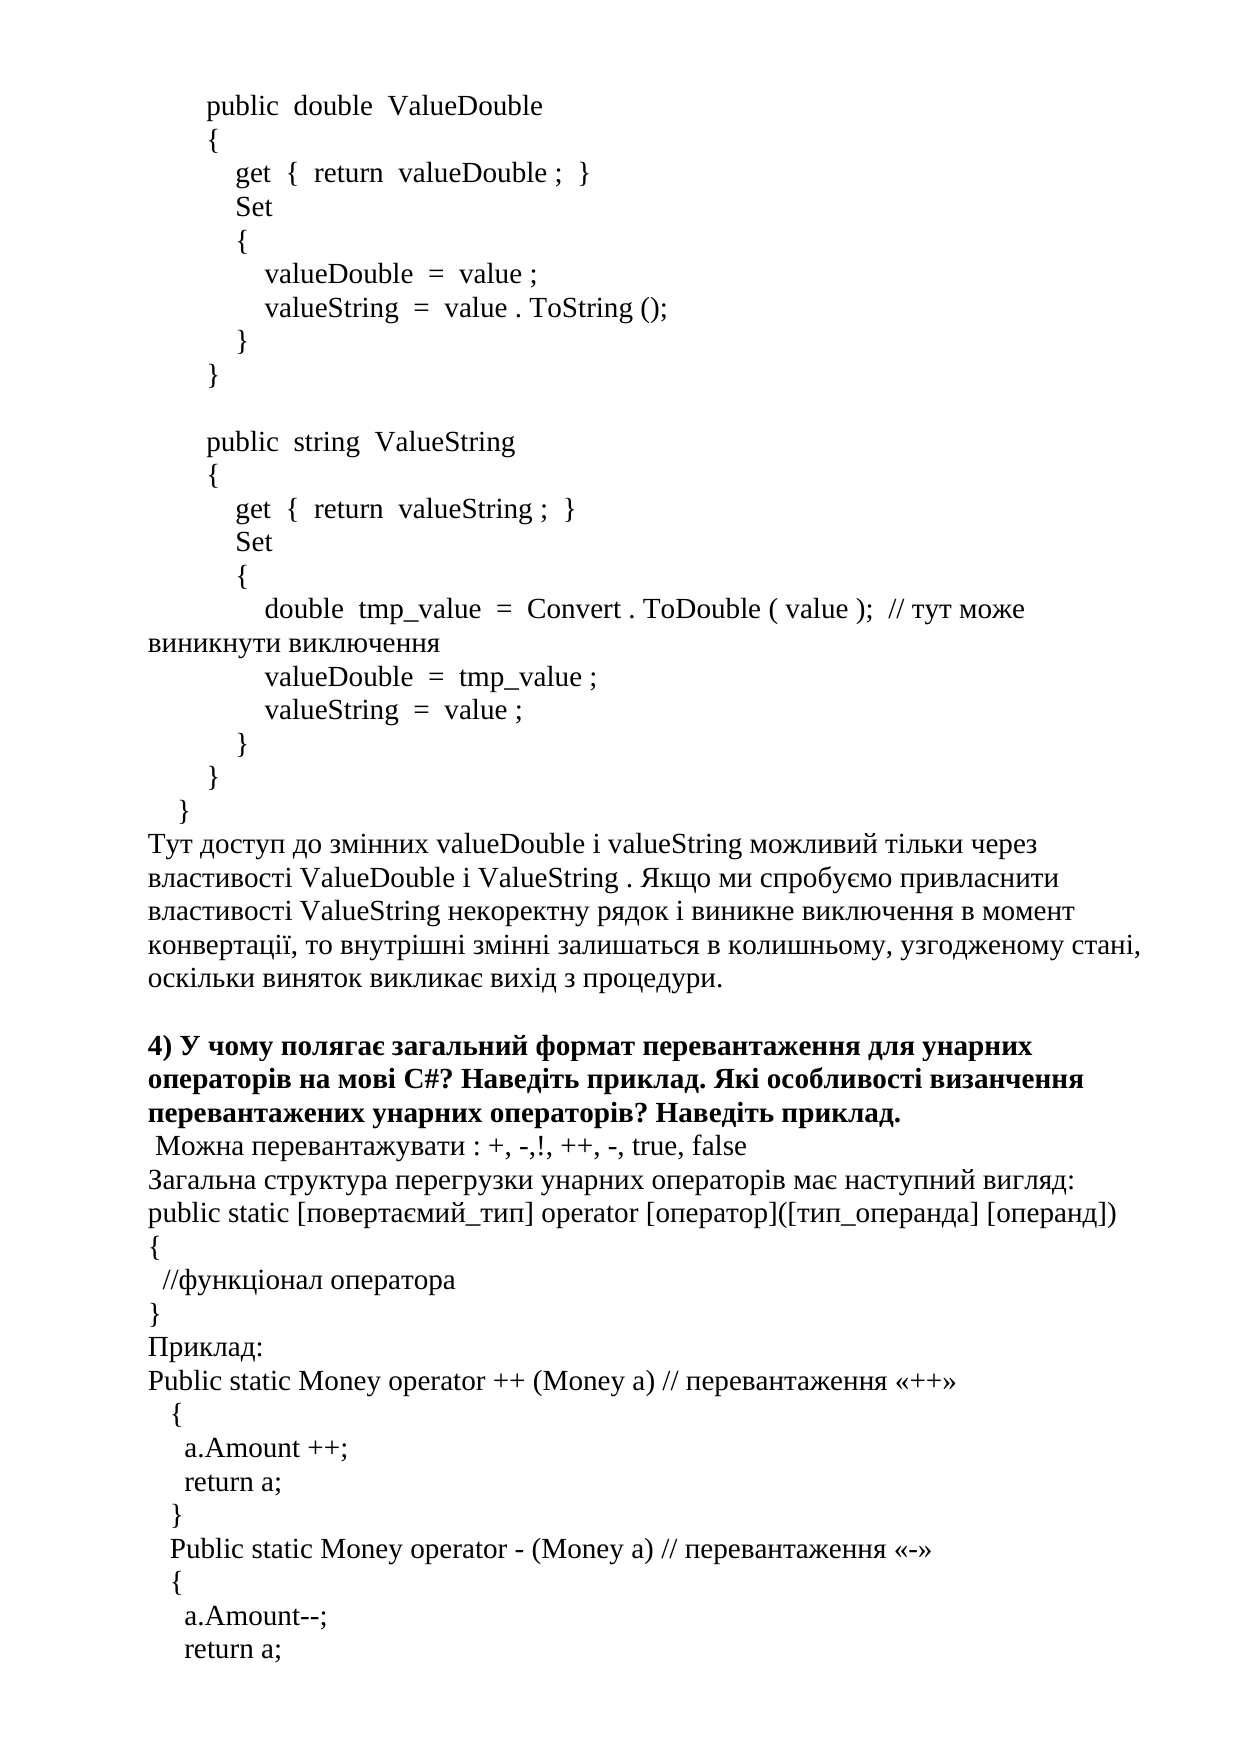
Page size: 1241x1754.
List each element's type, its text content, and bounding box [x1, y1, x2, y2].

text Set [148, 189, 1152, 223]
text a.Amount--; [148, 1598, 1152, 1631]
text valueDouble = tmp_value ; [148, 659, 1152, 692]
text Set [148, 524, 1152, 558]
text } [148, 726, 1152, 759]
text { [148, 122, 1152, 156]
text get { return valueString ; } [148, 491, 1152, 524]
text return a; [148, 1631, 1152, 1665]
text public double ValueDouble [148, 88, 1152, 122]
text } [148, 323, 1152, 357]
text } [148, 1296, 1152, 1329]
text { [148, 558, 1152, 592]
text { [148, 223, 1152, 256]
text public string ValueString [148, 424, 1152, 457]
text } [148, 1497, 1152, 1531]
text public static [повертаємий_тип] operator [оператор]([тип_операнда] [операнд]) [148, 1195, 1152, 1229]
text //функціонал оператора [148, 1262, 1152, 1296]
text } [148, 759, 1152, 793]
text return a; [148, 1464, 1152, 1497]
text double tmp_value = Convert . ToDouble ( value ); // тут може виникнути виключення [148, 592, 1152, 659]
text Загальна структура перегрузки унарних операторів має наступний вигляд: [148, 1162, 1152, 1195]
text } [148, 793, 1152, 826]
text { [148, 457, 1152, 491]
text Public static Money operator - (Money a) // перевантаження «-» [148, 1531, 1152, 1564]
text Public static Money operator ++ (Money a) // перевантаження «++» [148, 1363, 1152, 1397]
text { [148, 1397, 1152, 1430]
text { [148, 1564, 1152, 1598]
text get { return valueDouble ; } [148, 156, 1152, 189]
text Тут доступ до змінних valueDouble і valueString можливий тільки через властивості ValueDouble і ValueString . Якщо ми спробуємо привласнити властивості ValueString некоректну рядок і виникне виключення в момент конвертації, то внутрішні змінні залишаться в колишньому, узгодженому стані, оскільки виняток викликає вихід з процедури. [148, 826, 1152, 994]
text Приклад: [148, 1329, 1152, 1363]
text 4) У чому полягає загальний формат перевантаження для унарних операторів на мові C#? Наведіть приклад. Які особливості визанчення перевантажених унарних операторів? Наведіть приклад. [901, 1028, 1152, 1128]
text valueString = value ; [148, 692, 1152, 726]
text { [148, 1229, 1152, 1262]
text a.Amount ++; [148, 1430, 1152, 1464]
text Можна перевантажувати : +, -,!, ++, -, true, false [155, 1128, 1152, 1162]
text valueString = value . ToString (); [148, 290, 1152, 323]
text valueDouble = value ; [148, 256, 1152, 290]
text } [148, 357, 1152, 390]
